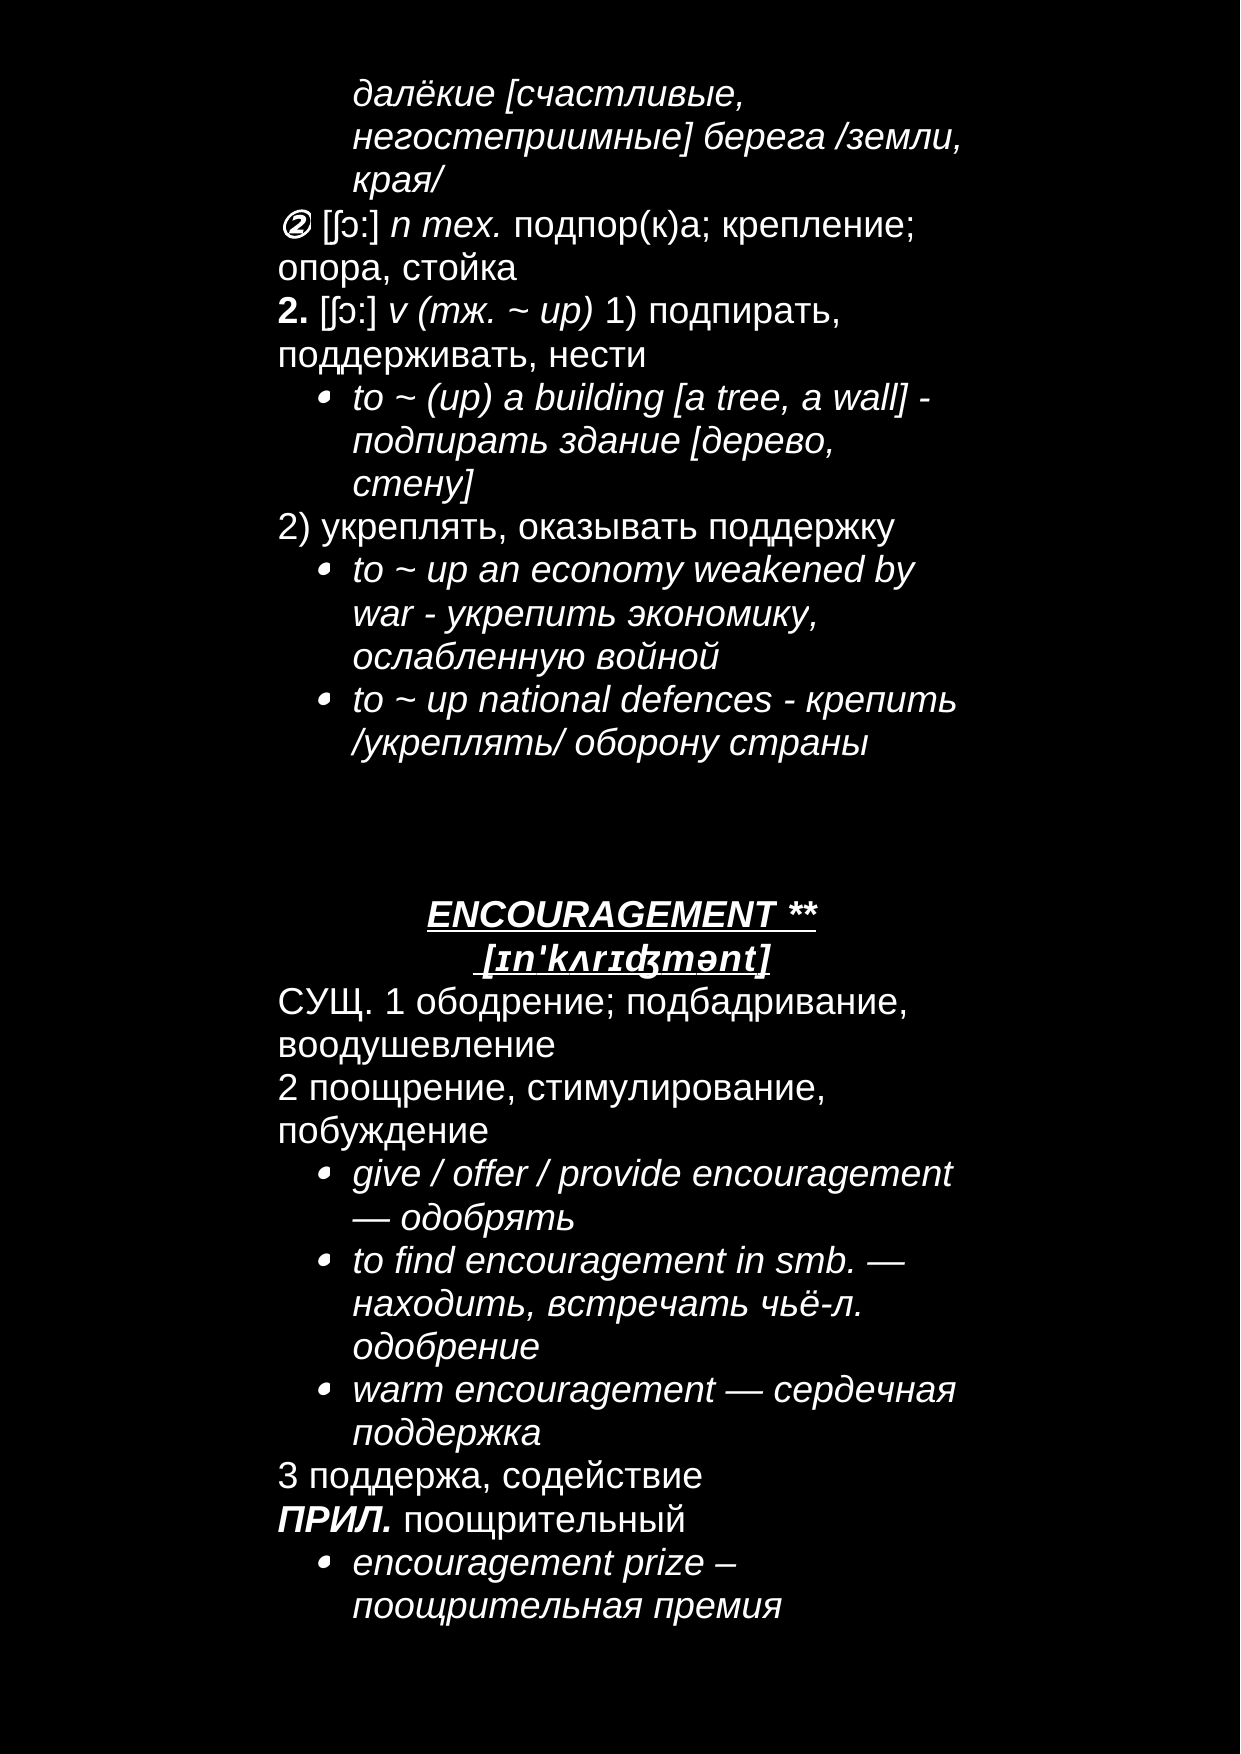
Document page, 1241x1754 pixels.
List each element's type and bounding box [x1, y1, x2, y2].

table_header [270, 62, 976, 1678]
